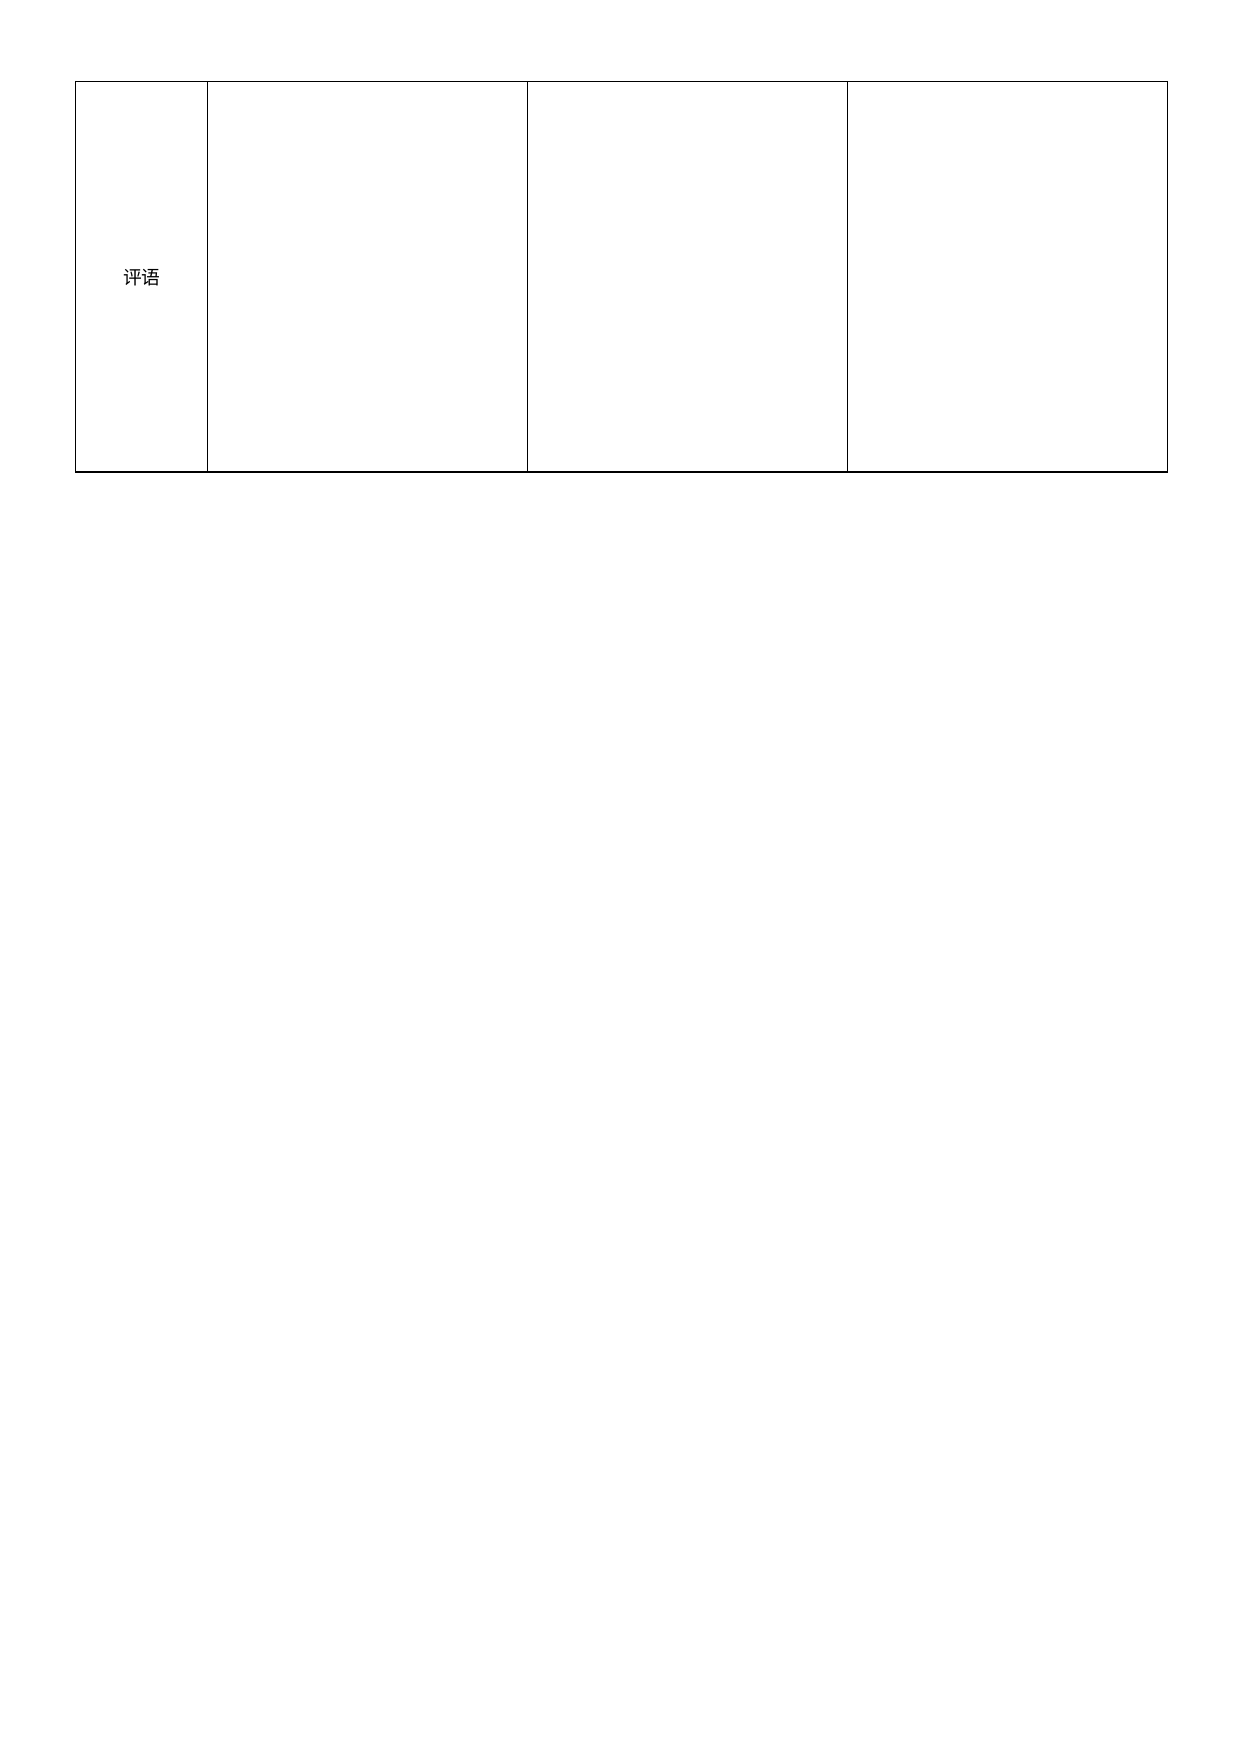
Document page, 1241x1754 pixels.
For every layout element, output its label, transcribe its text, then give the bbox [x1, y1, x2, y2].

table_cell [848, 82, 1167, 471]
table_cell [208, 82, 527, 471]
table_cell 评语 [76, 82, 207, 471]
table_cell [528, 82, 847, 471]
